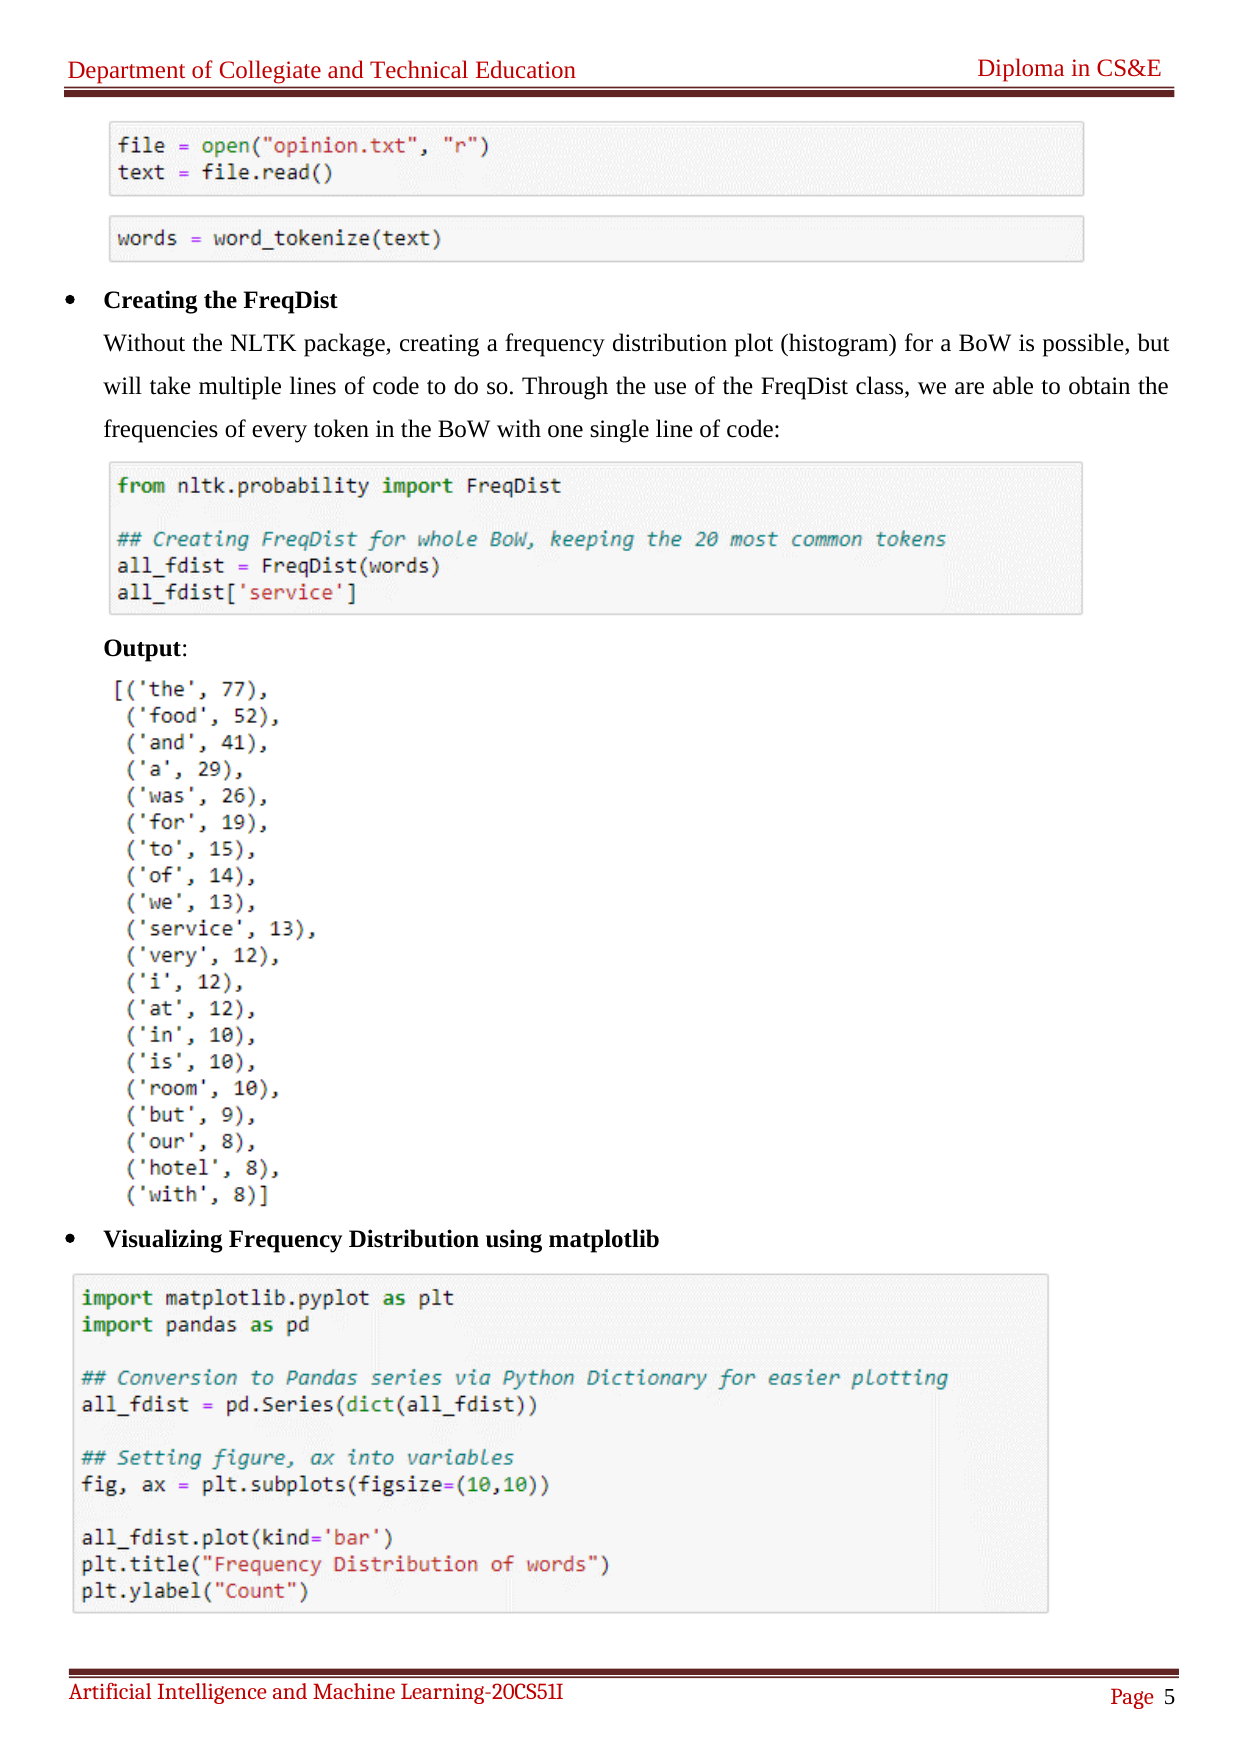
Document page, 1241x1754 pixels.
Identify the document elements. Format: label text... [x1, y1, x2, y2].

picture [103, 457, 1091, 620]
picture [65, 1266, 1057, 1620]
text Without the NLTK package, creating a frequency distribution plot (histogram) for a BoW is possible, but will take multiple lines of code to do so. Through the use of the FreqDist class, we are able to obtain the frequencies of every token in the BoW with one single line of code: [103, 328, 1171, 443]
picture [103, 112, 1094, 272]
text Output: [103, 633, 1171, 662]
picture [112, 676, 316, 1211]
list Visualizing Frequency Distribution using matplotlib [66, 1224, 1171, 1252]
list Creating the FreqDist [66, 285, 1171, 314]
